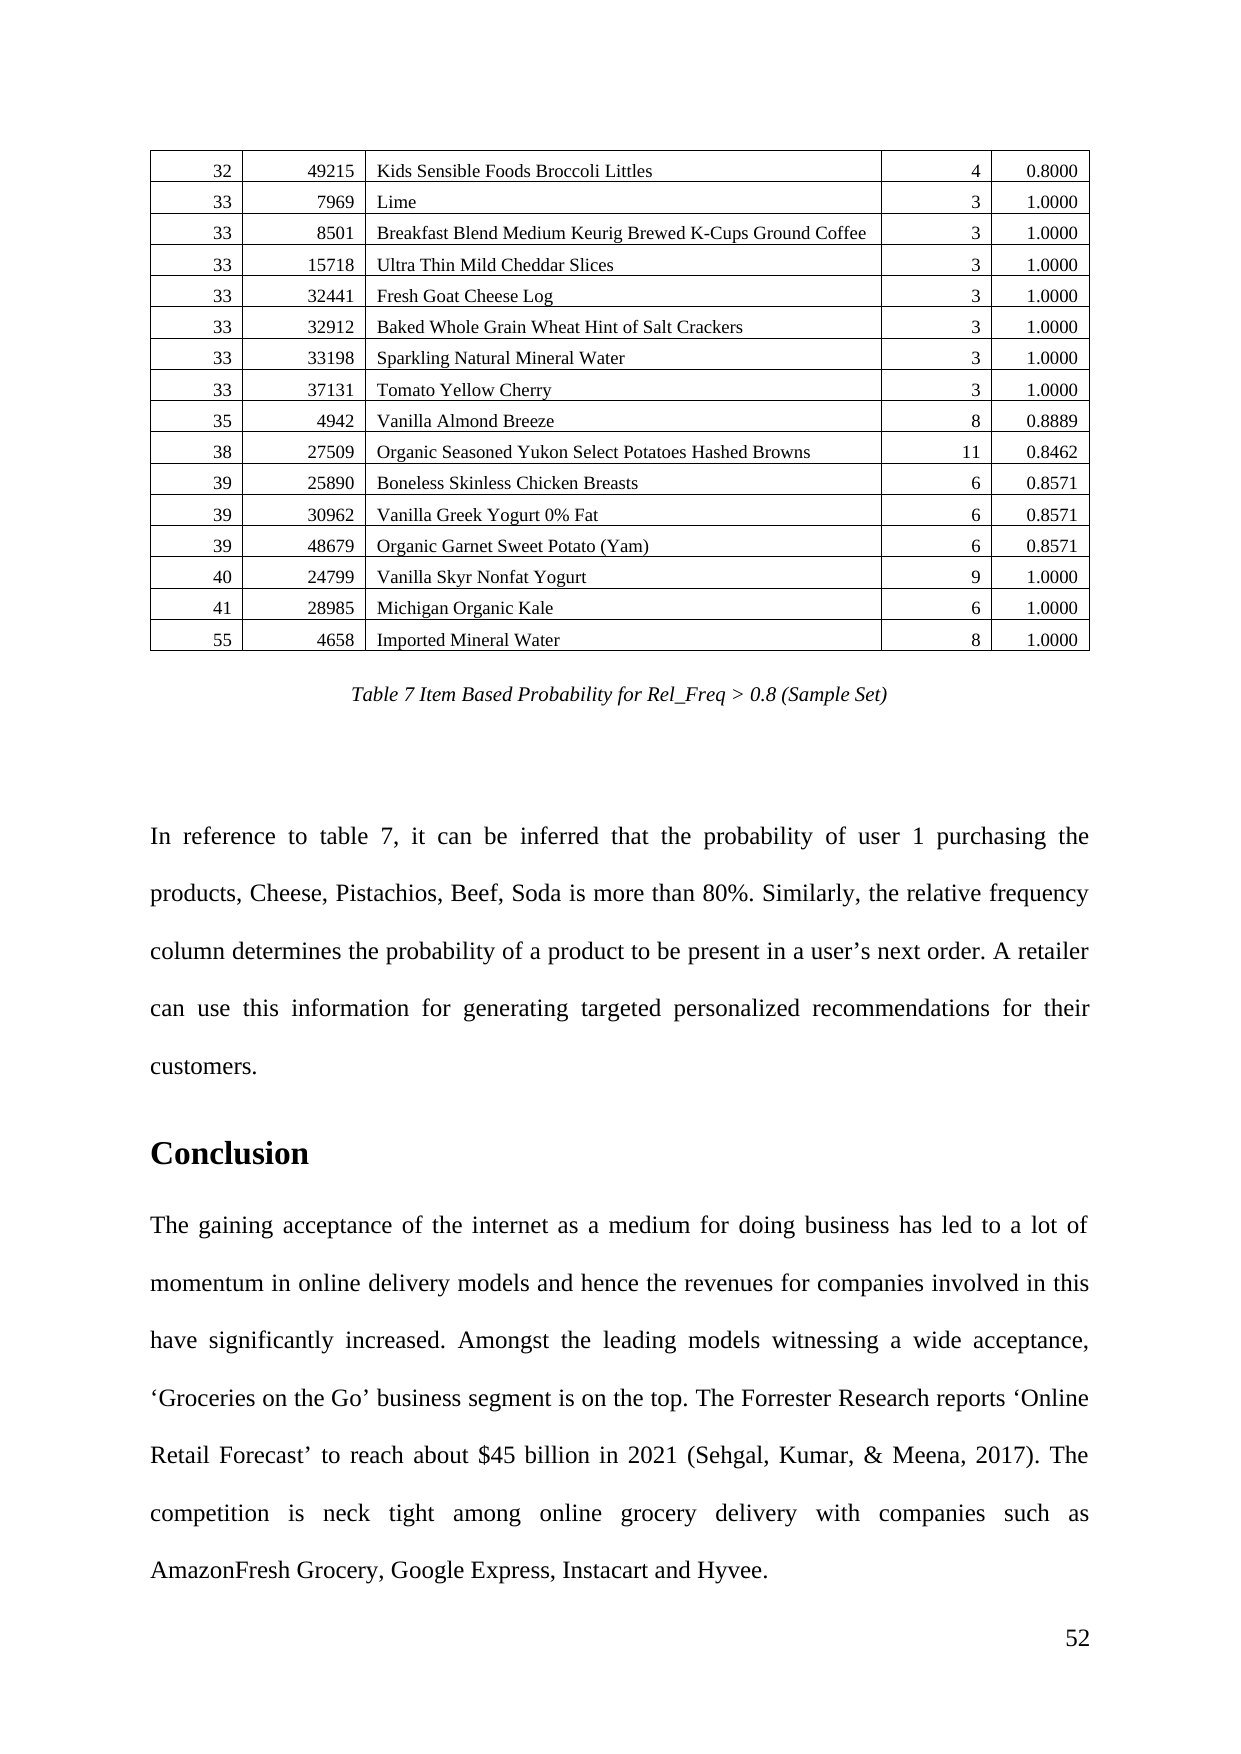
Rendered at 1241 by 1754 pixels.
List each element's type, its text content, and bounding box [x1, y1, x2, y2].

table_cell 0.8571 [992, 526, 1089, 556]
table_cell 1.0000 [992, 276, 1089, 306]
table_cell 32441 [243, 276, 365, 306]
table_cell 3 [882, 182, 991, 212]
table_cell 30962 [243, 495, 365, 525]
table_cell 55 [151, 620, 242, 650]
table_cell 9 [882, 557, 991, 587]
table_cell 6 [882, 495, 991, 525]
subtitle Conclusion [150, 1133, 1090, 1172]
table_cell 27509 [243, 432, 365, 462]
table_cell 7969 [243, 182, 365, 212]
table_cell Vanilla Greek Yogurt 0% Fat [366, 495, 881, 525]
table_cell 33 [151, 214, 242, 244]
table_cell 1.0000 [992, 557, 1089, 587]
table_cell 3 [882, 245, 991, 275]
table_cell 38 [151, 432, 242, 462]
table_cell Tomato Yellow Cherry [366, 370, 881, 400]
table_cell 33 [151, 370, 242, 400]
table_cell 3 [882, 370, 991, 400]
table_cell Baked Whole Grain Wheat Hint of Salt Crackers [366, 307, 881, 337]
table_cell Sparkling Natural Mineral Water [366, 339, 881, 369]
table_cell 8 [882, 401, 991, 431]
table_cell Vanilla Almond Breeze [366, 401, 881, 431]
table_cell 1.0000 [992, 307, 1089, 337]
table_cell 8501 [243, 214, 365, 244]
table_cell 4942 [243, 401, 365, 431]
table_cell 1.0000 [992, 370, 1089, 400]
table_cell 15718 [243, 245, 365, 275]
table_cell 1.0000 [992, 214, 1089, 244]
table_cell 48679 [243, 526, 365, 556]
table_cell 1.0000 [992, 182, 1089, 212]
table_cell 8 [882, 620, 991, 650]
table_cell 33 [151, 307, 242, 337]
table_cell Fresh Goat Cheese Log [366, 276, 881, 306]
table_cell 49215 [243, 151, 365, 181]
table_cell 6 [882, 526, 991, 556]
table_cell Vanilla Skyr Nonfat Yogurt [366, 557, 881, 587]
table_cell 28985 [243, 589, 365, 619]
text The gaining acceptance of the internet as a medium for doing business has led to a lot of momentum in online delivery models and hence the revenues for companies involved in this have significantly increased. Amongst the leading models witnessing a wide acceptance, ‘Groceries on the Go’ business segment is on the top. The Forrester Research reports ‘Online Retail Forecast’ to reach about $45 billion in 2021 (Sehgal, Kumar, & Meena, 2017). The competition is neck tight among online grocery delivery with companies such as AmazonFresh Grocery, Google Express, Instacart and Hyvee. [150, 1210, 1090, 1584]
table_cell 40 [151, 557, 242, 587]
table_cell 39 [151, 464, 242, 494]
table_cell 3 [882, 339, 991, 369]
table_cell 39 [151, 526, 242, 556]
table_cell 37131 [243, 370, 365, 400]
table_cell Imported Mineral Water [366, 620, 881, 650]
table_cell 33 [151, 339, 242, 369]
table_cell Breakfast Blend Medium Keurig Brewed K-Cups Ground Coffee [366, 214, 881, 244]
table_cell 33198 [243, 339, 365, 369]
table_cell 6 [882, 589, 991, 619]
table_cell 1.0000 [992, 339, 1089, 369]
table_cell 1.0000 [992, 589, 1089, 619]
table_cell 4658 [243, 620, 365, 650]
table_cell 6 [882, 464, 991, 494]
table_cell 24799 [243, 557, 365, 587]
table_cell Organic Seasoned Yukon Select Potatoes Hashed Browns [366, 432, 881, 462]
table_cell Kids Sensible Foods Broccoli Littles [366, 151, 881, 181]
table_cell 3 [882, 276, 991, 306]
table_cell 33 [151, 245, 242, 275]
table_cell 1.0000 [992, 620, 1089, 650]
table_cell Lime [366, 182, 881, 212]
table_cell 32912 [243, 307, 365, 337]
table_cell 0.8571 [992, 495, 1089, 525]
table_cell 3 [882, 307, 991, 337]
table_cell 0.8000 [992, 151, 1089, 181]
table_cell 3 [882, 214, 991, 244]
table_cell 32 [151, 151, 242, 181]
table_cell 0.8889 [992, 401, 1089, 431]
table_cell 0.8462 [992, 432, 1089, 462]
text In reference to table 7, it can be inferred that the probability of user 1 purchasing the products, Cheese, Pistachios, Beef, Soda is more than 80%. Similarly, the relative frequency column determines the probability of a product to be present in a user’s next order. A retailer can use this information for generating targeted personalized recommendations for their customers. [150, 821, 1090, 1080]
table_cell 11 [882, 432, 991, 462]
text Table 7 Item Based Probability for Rel_Freq > 0.8 (Sample Set) [150, 682, 1090, 706]
table_cell 1.0000 [992, 245, 1089, 275]
table_cell 4 [882, 151, 991, 181]
table_cell 35 [151, 401, 242, 431]
table_cell Michigan Organic Kale [366, 589, 881, 619]
table_cell Ultra Thin Mild Cheddar Slices [366, 245, 881, 275]
table_cell 39 [151, 495, 242, 525]
table_cell 25890 [243, 464, 365, 494]
table_cell 0.8571 [992, 464, 1089, 494]
table_cell Boneless Skinless Chicken Breasts [366, 464, 881, 494]
table_cell 41 [151, 589, 242, 619]
table_cell Organic Garnet Sweet Potato (Yam) [366, 526, 881, 556]
table_cell 33 [151, 276, 242, 306]
table_cell 33 [151, 182, 242, 212]
